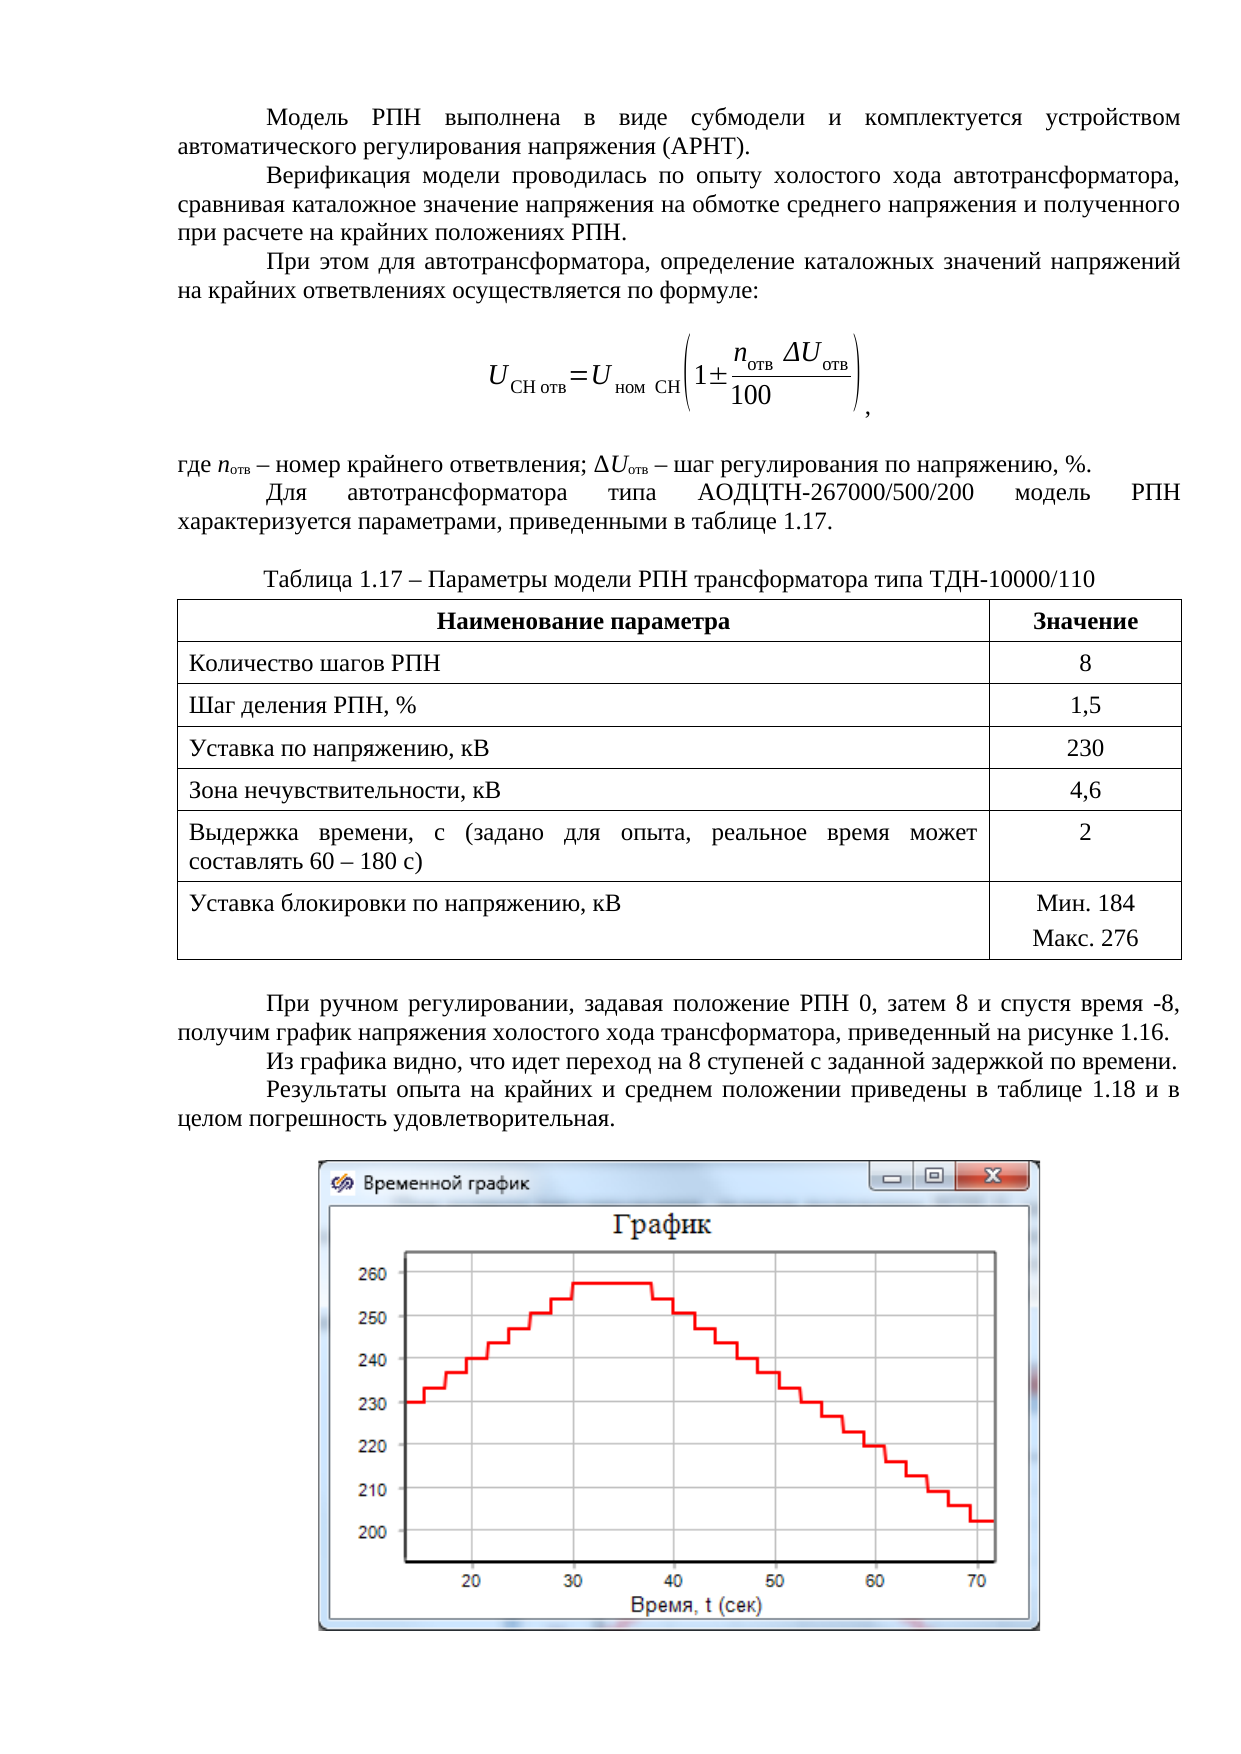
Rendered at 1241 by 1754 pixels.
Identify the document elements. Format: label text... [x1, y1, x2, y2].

text Для автотрансформатора типа АОДЦТН-267000/500/200 модель РПН характеризуется параметрами, приведенными в таблице 1.17. [177, 477, 1181, 535]
text Таблица 1.17 – Параметры модели РПН трансформатора типа ТДН-10000/110 [177, 564, 1181, 592]
text Результаты опыта на крайних и среднем положении приведены в таблице 1.18 и в целом погрешность удовлетворительная. [177, 1074, 1181, 1132]
table_header Значение [990, 600, 1181, 641]
table_cell Количество шагов РПН [178, 642, 989, 683]
picture [318, 1160, 1040, 1631]
table_cell Шаг деления РПН, % [178, 684, 989, 726]
table_header Наименование параметра [178, 600, 989, 641]
table_cell 4,6 [990, 769, 1181, 810]
table_cell Мин. 184 Макс. 276 [990, 882, 1181, 958]
text Из графика видно, что идет переход на 8 ступеней с заданной задержкой по времени. [177, 1046, 1181, 1074]
table_cell 1,5 [990, 684, 1181, 726]
text где nотв – номер крайнего ответвления; ΔUотв – шаг регулирования по напряжению, %. [177, 449, 1181, 477]
table_cell 8 [990, 642, 1181, 683]
text При ручном регулировании, задавая положение РПН 0, затем 8 и спустя время -8, получим график напряжения холостого хода трансформатора, приведенный на рисунке 1.16. [177, 988, 1181, 1046]
table_cell Уставка по напряжению, кВ [178, 727, 989, 768]
table_cell Уставка блокировки по напряжению, кВ [178, 882, 989, 958]
text При этом для автотрансформатора, определение каталожных значений напряжений на крайних ответвлениях осуществляется по формуле: [177, 246, 1181, 304]
text Модель РПН выполнена в виде субмодели и комплектуется устройством автоматического регулирования напряжения (АРНТ). [177, 102, 1181, 160]
text Верификация модели проводилась по опыту холостого хода автотрансформатора, сравнивая каталожное значение напряжения на обмотке среднего напряжения и полученного при расчете на крайних положениях РПН. [177, 160, 1181, 246]
text , [177, 332, 1181, 420]
table_cell 230 [990, 727, 1181, 768]
table_cell Выдержка времени, с (задано для опыта, реальное время может составлять 60 – 180 с) [178, 811, 989, 881]
table_cell Зона нечувствительности, кВ [178, 769, 989, 810]
table_cell 2 [990, 811, 1181, 881]
